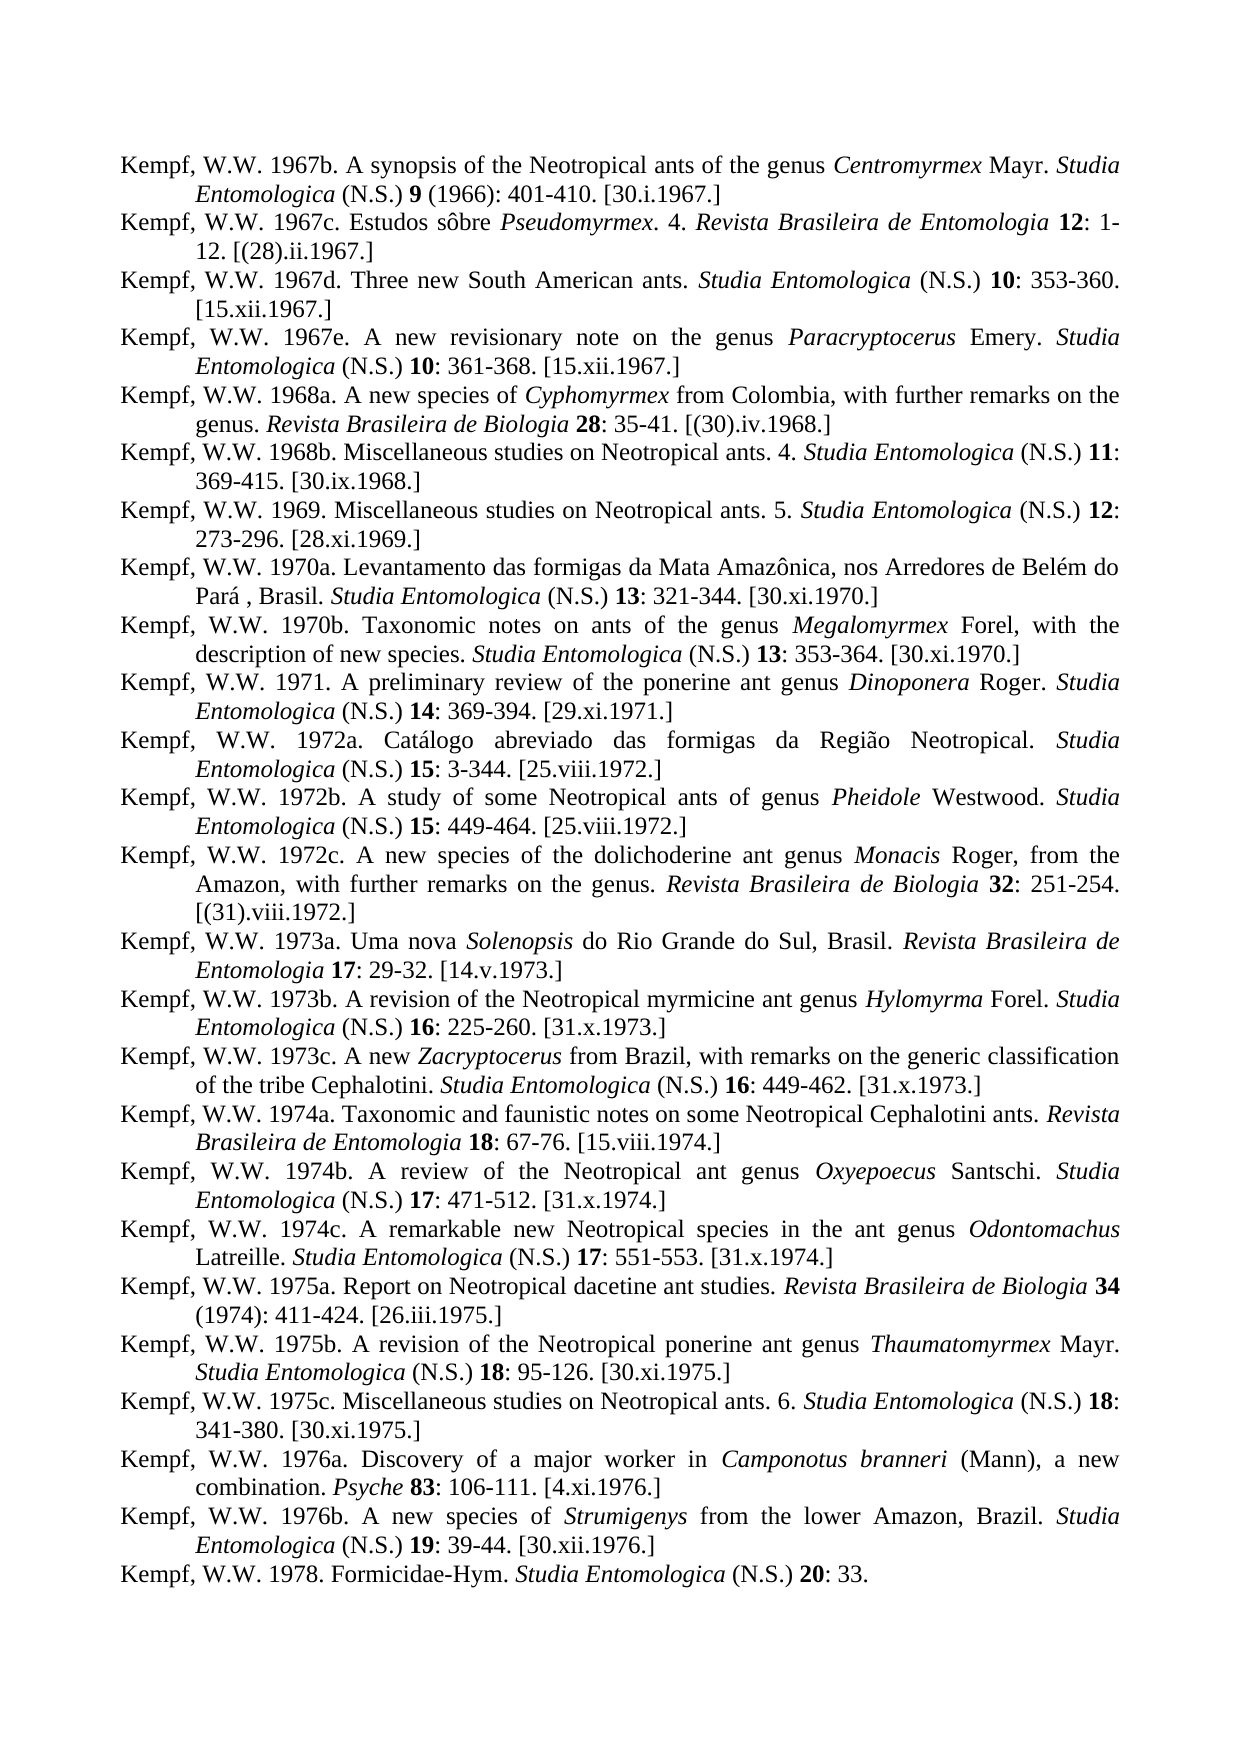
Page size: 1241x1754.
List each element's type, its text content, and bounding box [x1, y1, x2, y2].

text Kempf, W.W. 1974a. Taxonomic and faunistic notes on some Neotropical Cephalotini ants. Revista Brasileira de Entomologia 18: 67-76. [15.viii.1974.] [120, 1099, 1120, 1156]
text Kempf, W.W. 1967e. A new revisionary note on the genus Paracryptocerus Emery. Studia Entomologica (N.S.) 10: 361-368. [15.xii.1967.] [120, 322, 1120, 380]
text Kempf, W.W. 1973c. A new Zacryptocerus from Brazil, with remarks on the generic classification of the tribe Cephalotini. Studia Entomologica (N.S.) 16: 449-462. [31.x.1973.] [120, 1041, 1120, 1099]
text Kempf, W.W. 1975c. Miscellaneous studies on Neotropical ants. 6. Studia Entomologica (N.S.) 18: 341-380. [30.xi.1975.] [120, 1386, 1120, 1444]
text Kempf, W.W. 1972c. A new species of the dolichoderine ant genus Monacis Roger, from the Amazon, with further remarks on the genus. Revista Brasileira de Biologia 32: 251-254. [(31).viii.1972.] [120, 840, 1120, 926]
text Kempf, W.W. 1970b. Taxonomic notes on ants of the genus Megalomyrmex Forel, with the description of new species. Studia Entomologica (N.S.) 13: 353-364. [30.xi.1970.] [120, 610, 1120, 667]
text Kempf, W.W. 1971. A preliminary review of the ponerine ant genus Dinoponera Roger. Studia Entomologica (N.S.) 14: 369-394. [29.xi.1971.] [120, 667, 1120, 725]
text Kempf, W.W. 1975b. A revision of the Neotropical ponerine ant genus Thaumatomyrmex Mayr. Studia Entomologica (N.S.) 18: 95-126. [30.xi.1975.] [120, 1329, 1120, 1386]
text Kempf, W.W. 1968b. Miscellaneous studies on Neotropical ants. 4. Studia Entomologica (N.S.) 11: 369-415. [30.ix.1968.] [120, 437, 1120, 495]
text Kempf, W.W. 1969. Miscellaneous studies on Neotropical ants. 5. Studia Entomologica (N.S.) 12: 273-296. [28.xi.1969.] [120, 495, 1120, 552]
text Kempf, W.W. 1974c. A remarkable new Neotropical species in the ant genus Odontomachus Latreille. Studia Entomologica (N.S.) 17: 551-553. [31.x.1974.] [120, 1214, 1120, 1271]
text Kempf, W.W. 1972b. A study of some Neotropical ants of genus Pheidole Westwood. Studia Entomologica (N.S.) 15: 449-464. [25.viii.1972.] [120, 782, 1120, 840]
text Kempf, W.W. 1972a. Catálogo abreviado das formigas da Região Neotropical. Studia Entomologica (N.S.) 15: 3-344. [25.viii.1972.] [120, 725, 1120, 782]
text Kempf, W.W. 1967d. Three new South American ants. Studia Entomologica (N.S.) 10: 353-360. [15.xii.1967.] [120, 265, 1120, 322]
text Kempf, W.W. 1976a. Discovery of a major worker in Camponotus branneri (Mann), a new combination. Psyche 83: 106-111. [4.xi.1976.] [120, 1444, 1120, 1501]
text Kempf, W.W. 1973a. Uma nova Solenopsis do Rio Grande do Sul, Brasil. Revista Brasileira de Entomologia 17: 29-32. [14.v.1973.] [120, 926, 1120, 984]
text Kempf, W.W. 1978. Formicidae-Hym. Studia Entomologica (N.S.) 20: 33. [120, 1559, 1120, 1587]
text Kempf, W.W. 1976b. A new species of Strumigenys from the lower Amazon, Brazil. Studia Entomologica (N.S.) 19: 39-44. [30.xii.1976.] [120, 1501, 1120, 1559]
text Kempf, W.W. 1970a. Levantamento das formigas da Mata Amazônica, nos Arredores de Belém do Pará , Brasil. Studia Entomologica (N.S.) 13: 321-344. [30.xi.1970.] [120, 552, 1120, 610]
text Kempf, W.W. 1975a. Report on Neotropical dacetine ant studies. Revista Brasileira de Biologia 34 (1974): 411-424. [26.iii.1975.] [120, 1271, 1120, 1329]
text Kempf, W.W. 1967c. Estudos sôbre Pseudomyrmex. 4. Revista Brasileira de Entomologia 12: 1-12. [(28).ii.1967.] [120, 207, 1120, 265]
text Kempf, W.W. 1968a. A new species of Cyphomyrmex from Colombia, with further remarks on the genus. Revista Brasileira de Biologia 28: 35-41. [(30).iv.1968.] [120, 380, 1120, 437]
text Kempf, W.W. 1974b. A review of the Neotropical ant genus Oxyepoecus Santschi. Studia Entomologica (N.S.) 17: 471-512. [31.x.1974.] [120, 1156, 1120, 1214]
text Kempf, W.W. 1973b. A revision of the Neotropical myrmicine ant genus Hylomyrma Forel. Studia Entomologica (N.S.) 16: 225-260. [31.x.1973.] [120, 984, 1120, 1041]
text Kempf, W.W. 1967b. A synopsis of the Neotropical ants of the genus Centromyrmex Mayr. Studia Entomologica (N.S.) 9 (1966): 401-410. [30.i.1967.] [120, 150, 1120, 207]
